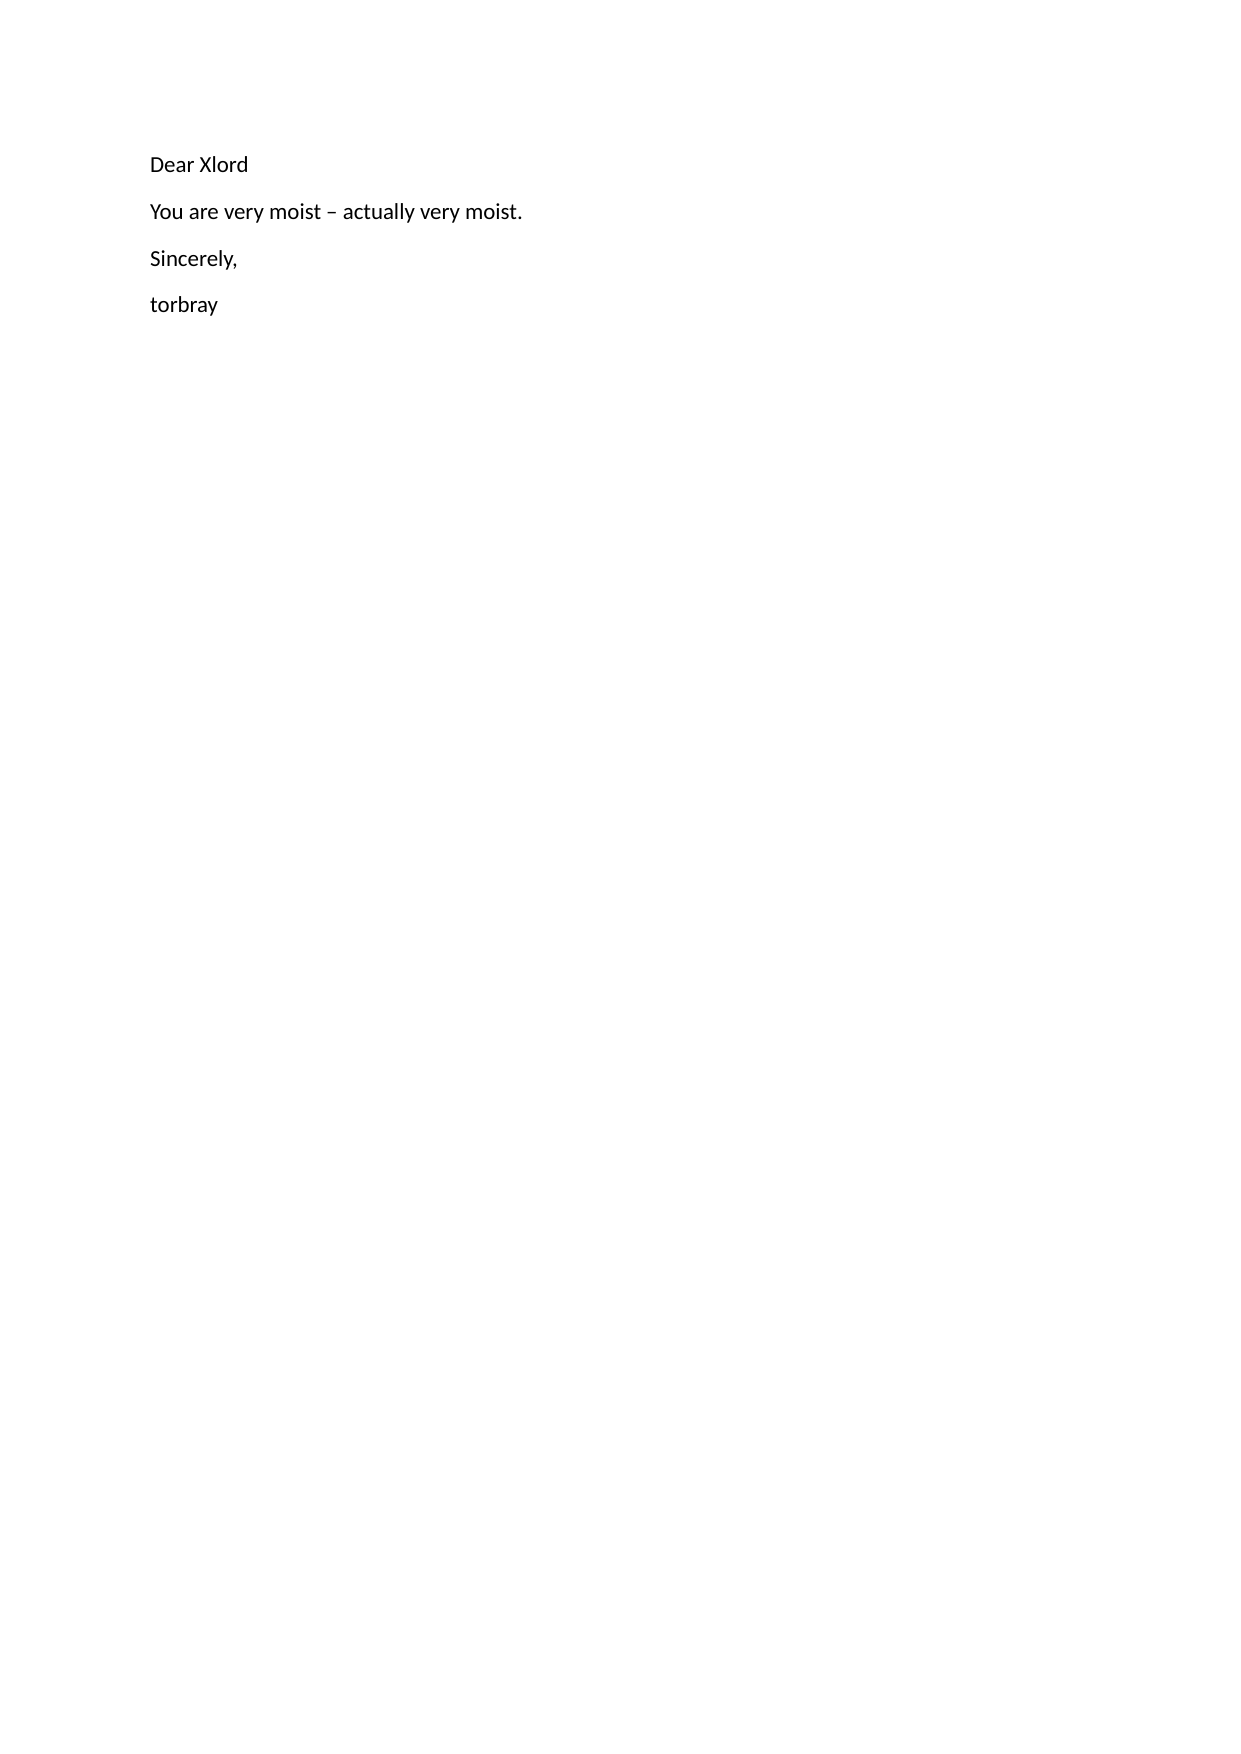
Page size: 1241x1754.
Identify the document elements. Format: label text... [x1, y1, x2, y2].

text torbray [150, 291, 1090, 319]
text Dear Xlord [150, 150, 1090, 178]
text You are very moist – actually very moist. [150, 197, 1090, 225]
text Sincerely, [150, 244, 1090, 272]
